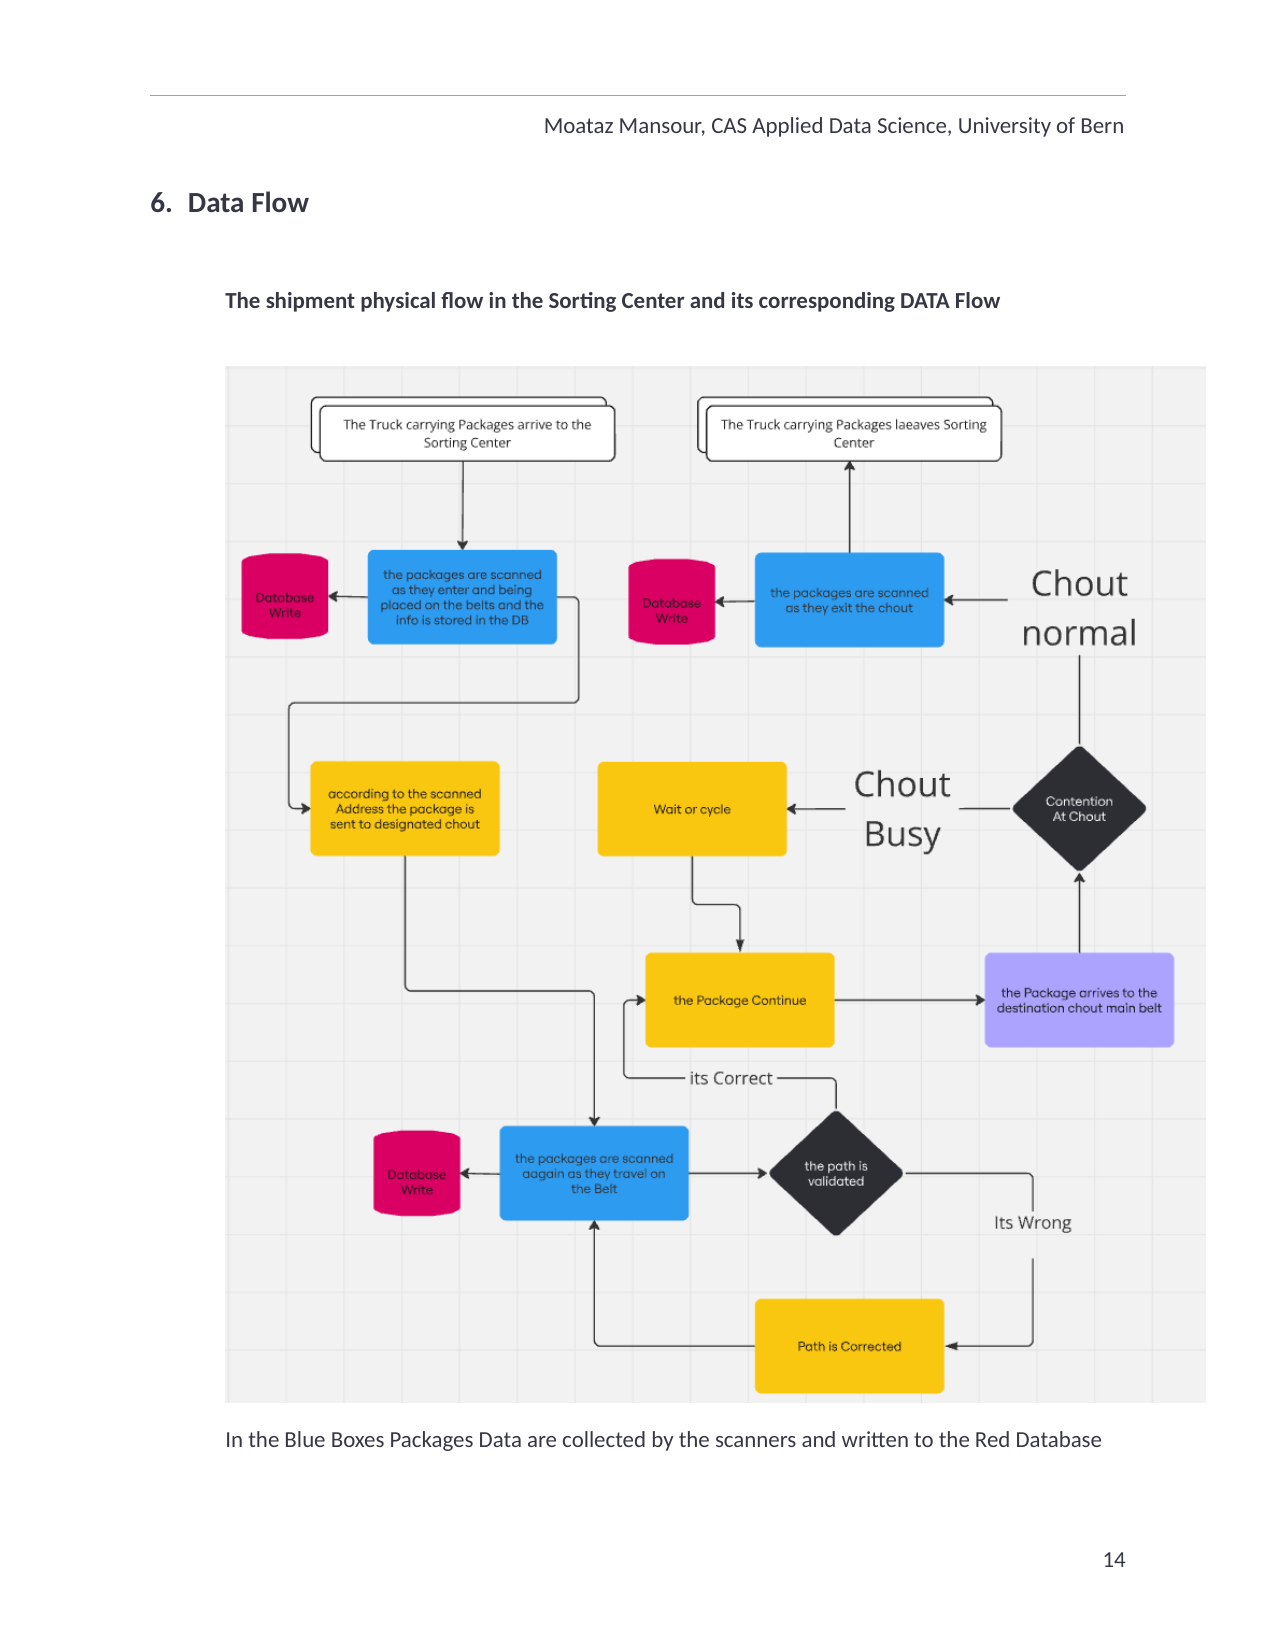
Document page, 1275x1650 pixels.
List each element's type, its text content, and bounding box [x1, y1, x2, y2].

text In the Blue Boxes Packages Data are collected by the scanners and written to the Red Database [225, 1425, 1131, 1453]
subtitle Data Flow [150, 184, 1131, 219]
text The shipment physical flow in the Sorting Center and its corresponding DATA Flow [225, 286, 1131, 314]
picture [225, 366, 1207, 1403]
